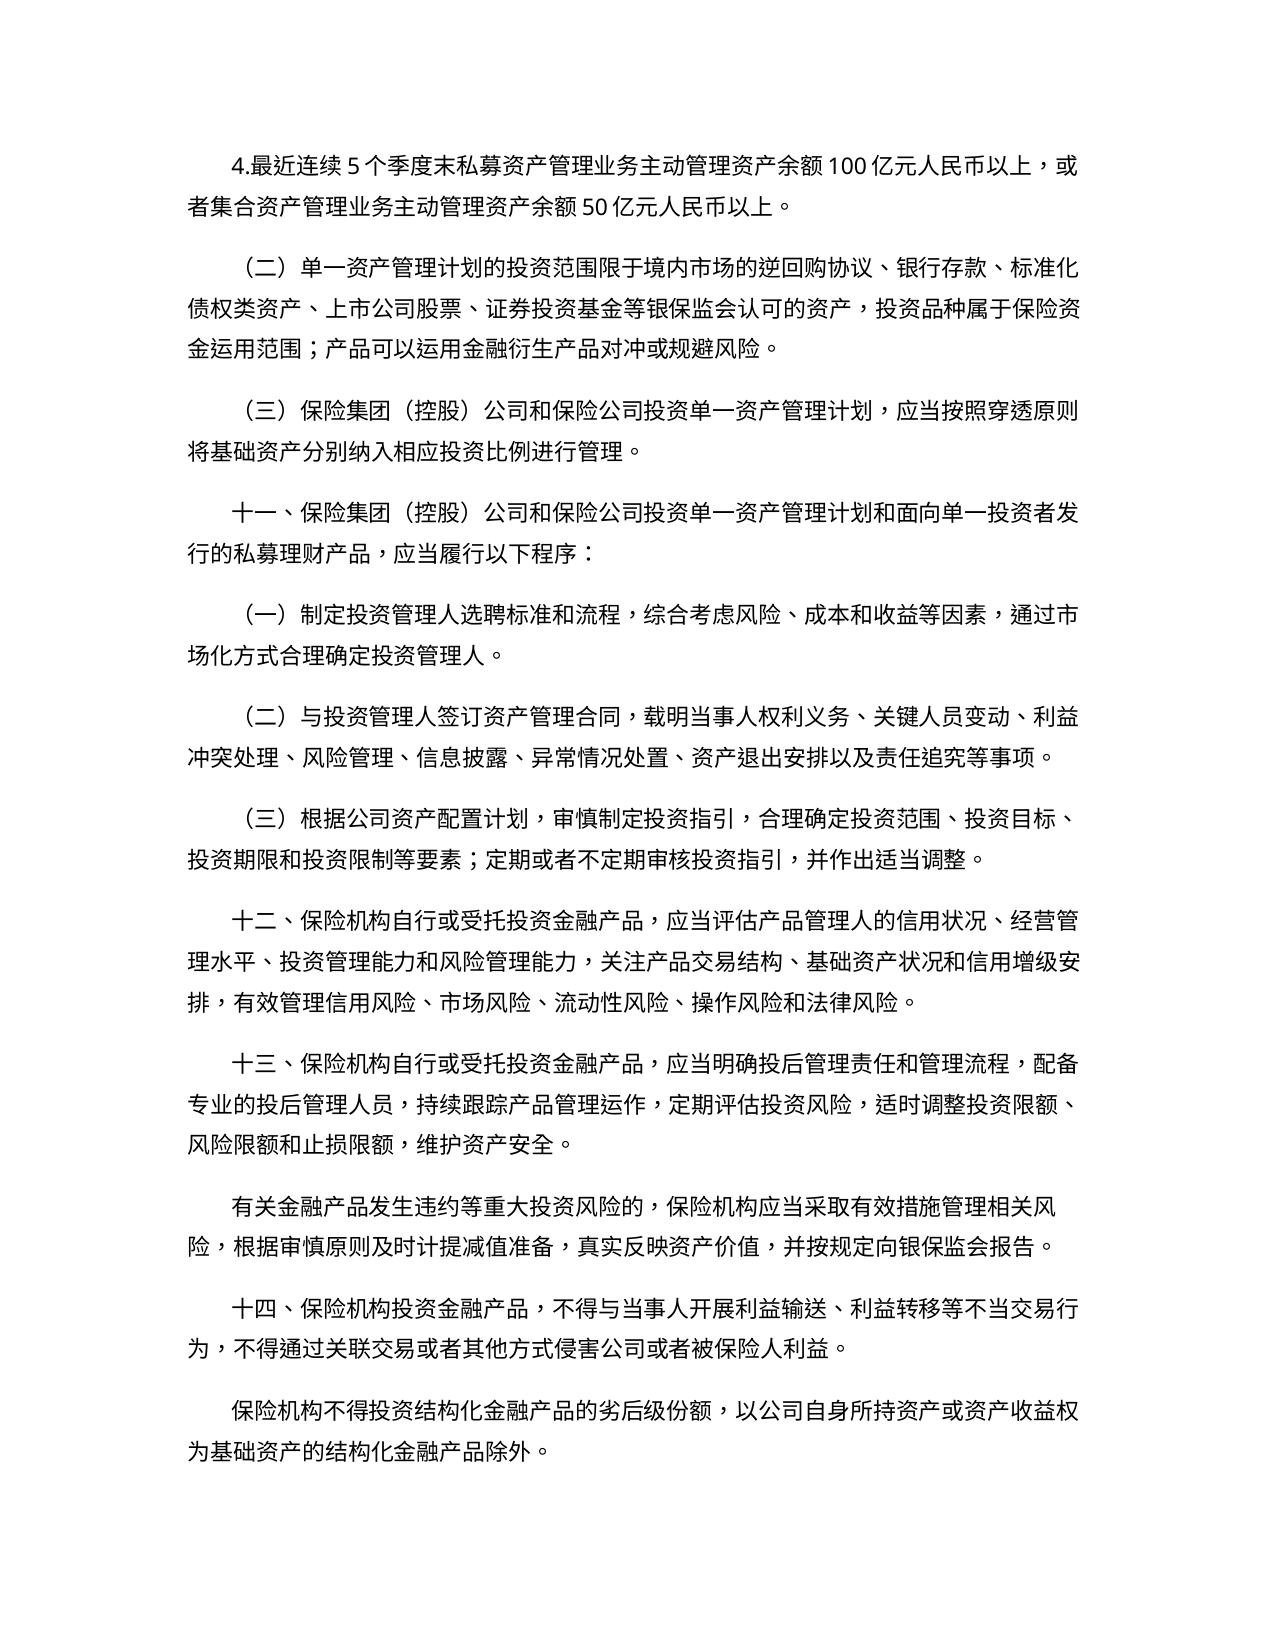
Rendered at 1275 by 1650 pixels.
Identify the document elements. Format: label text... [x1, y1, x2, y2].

text 十二、保险机构自行或受托投资金融产品，应当评估产品管理人的信用状况、经营管理水平、投资管理能力和风险管理能力，关注产品交易结构、基础资产状况和信用增级安排，有效管理信用风险、市场风险、流动性风险、操作风险和法律风险。 [187, 905, 1087, 1018]
text 保险机构不得投资结构化金融产品的劣后级份额，以公司自身所持资产或资产收益权为基础资产的结构化金融产品除外。 [187, 1395, 1087, 1467]
text 十一、保险集团（控股）公司和保险公司投资单一资产管理计划和面向单一投资者发行的私募理财产品，应当履行以下程序： [187, 497, 1087, 569]
text （三）根据公司资产配置计划，审慎制定投资指引，合理确定投资范围、投资目标、投资期限和投资限制等要素；定期或者不定期审核投资指引，并作出适当调整。 [187, 803, 1087, 875]
text （三）保险集团（控股）公司和保险公司投资单一资产管理计划，应当按照穿透原则将基础资产分别纳入相应投资比例进行管理。 [187, 395, 1087, 467]
text 十四、保险机构投资金融产品，不得与当事人开展利益输送、利益转移等不当交易行为，不得通过关联交易或者其他方式侵害公司或者被保险人利益。 [187, 1293, 1087, 1364]
text （二）单一资产管理计划的投资范围限于境内市场的逆回购协议、银行存款、标准化债权类资产、上市公司股票、证券投资基金等银保监会认可的资产，投资品种属于保险资金运用范围；产品可以运用金融衍生产品对冲或规避风险。 [187, 252, 1087, 364]
text 有关金融产品发生违约等重大投资风险的，保险机构应当采取有效措施管理相关风险，根据审慎原则及时计提减值准备，真实反映资产价值，并按规定向银保监会报告。 [187, 1191, 1087, 1262]
text 十三、保险机构自行或受托投资金融产品，应当明确投后管理责任和管理流程，配备专业的投后管理人员，持续跟踪产品管理运作，定期评估投资风险，适时调整投资限额、风险限额和止损限额，维护资产安全。 [187, 1048, 1087, 1160]
text 4.最近连续5个季度末私募资产管理业务主动管理资产余额100亿元人民币以上，或者集合资产管理业务主动管理资产余额50亿元人民币以上。 [187, 150, 1087, 222]
text （二）与投资管理人签订资产管理合同，载明当事人权利义务、关键人员变动、利益冲突处理、风险管理、信息披露、异常情况处置、资产退出安排以及责任追究等事项。 [187, 701, 1087, 773]
text （一）制定投资管理人选聘标准和流程，综合考虑风险、成本和收益等因素，通过市场化方式合理确定投资管理人。 [187, 599, 1087, 671]
